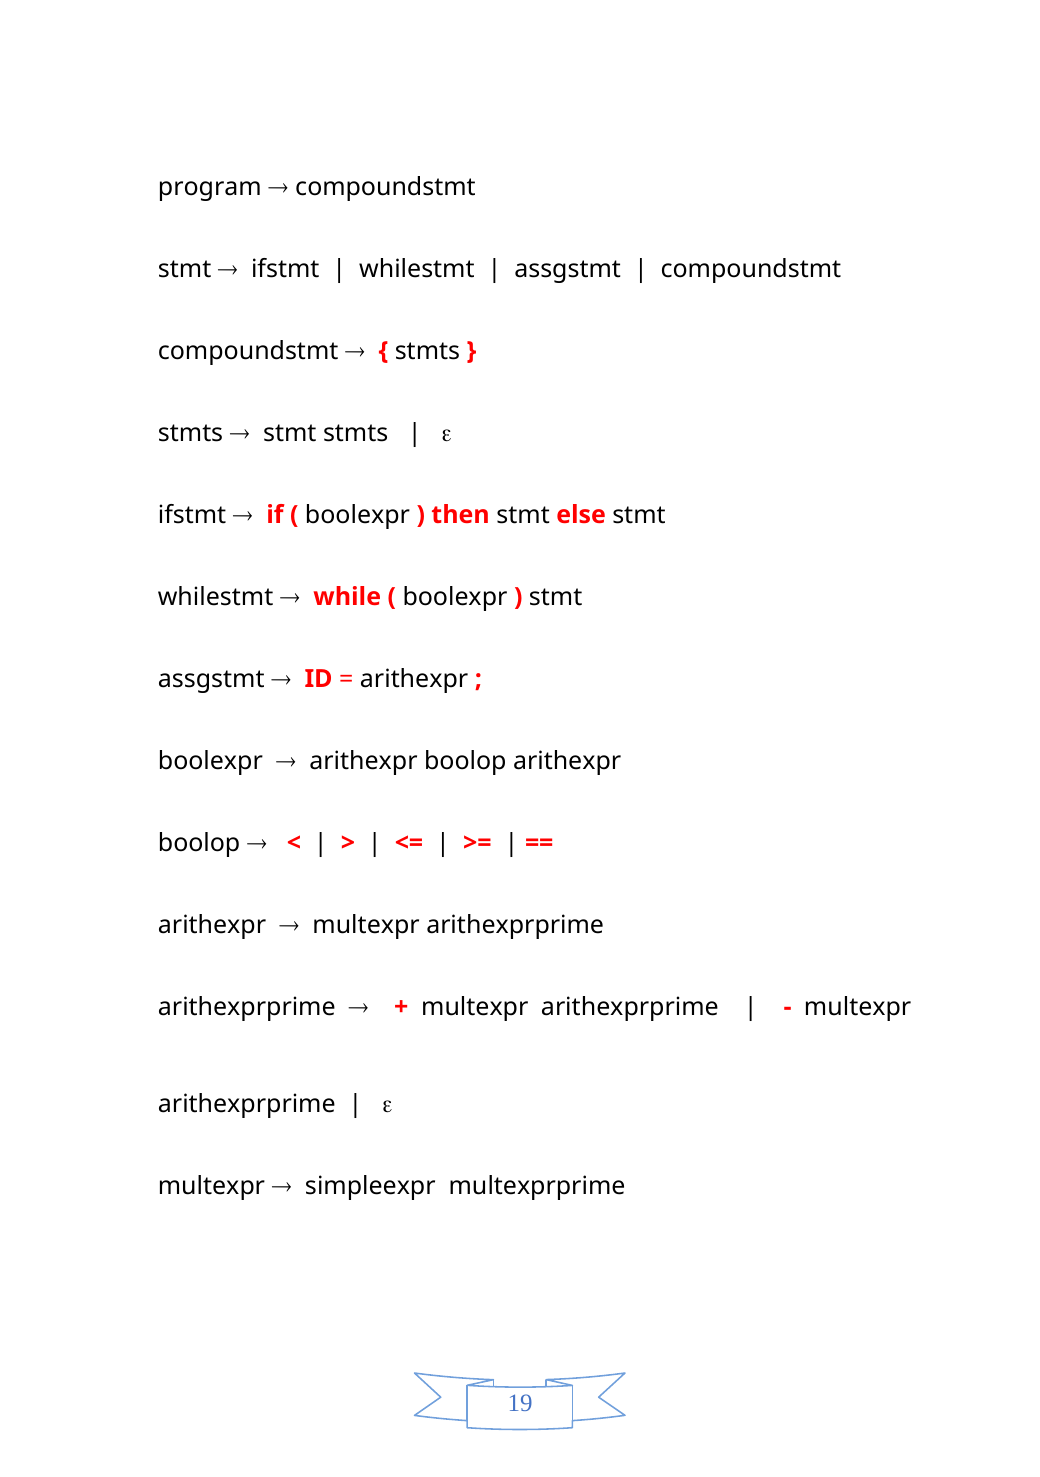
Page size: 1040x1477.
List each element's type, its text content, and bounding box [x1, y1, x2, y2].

text boolexpr arithexpr boolop arithexpr [158, 727, 911, 792]
text stmts stmt stmts | [158, 399, 911, 464]
text stmt ifstmt | whilestmt | assgstmt | compoundstmt [158, 235, 911, 300]
text arithexprprime + multexpr arithexprprime | - multexpr arithexprprime | [158, 973, 911, 1135]
text boolop < | > | <= | >= | == [158, 809, 911, 874]
text multexpr simpleexpr multexprprime [158, 1152, 911, 1217]
text ifstmt if ( boolexpr ) then stmt else stmt [158, 481, 911, 546]
text program compoundstmt [158, 153, 911, 218]
text compoundstmt { stmts } [158, 317, 911, 382]
text whilestmt while ( boolexpr ) stmt [158, 563, 911, 628]
text assgstmt ID = arithexpr ; [158, 645, 911, 710]
text arithexpr multexpr arithexprprime [158, 891, 911, 956]
